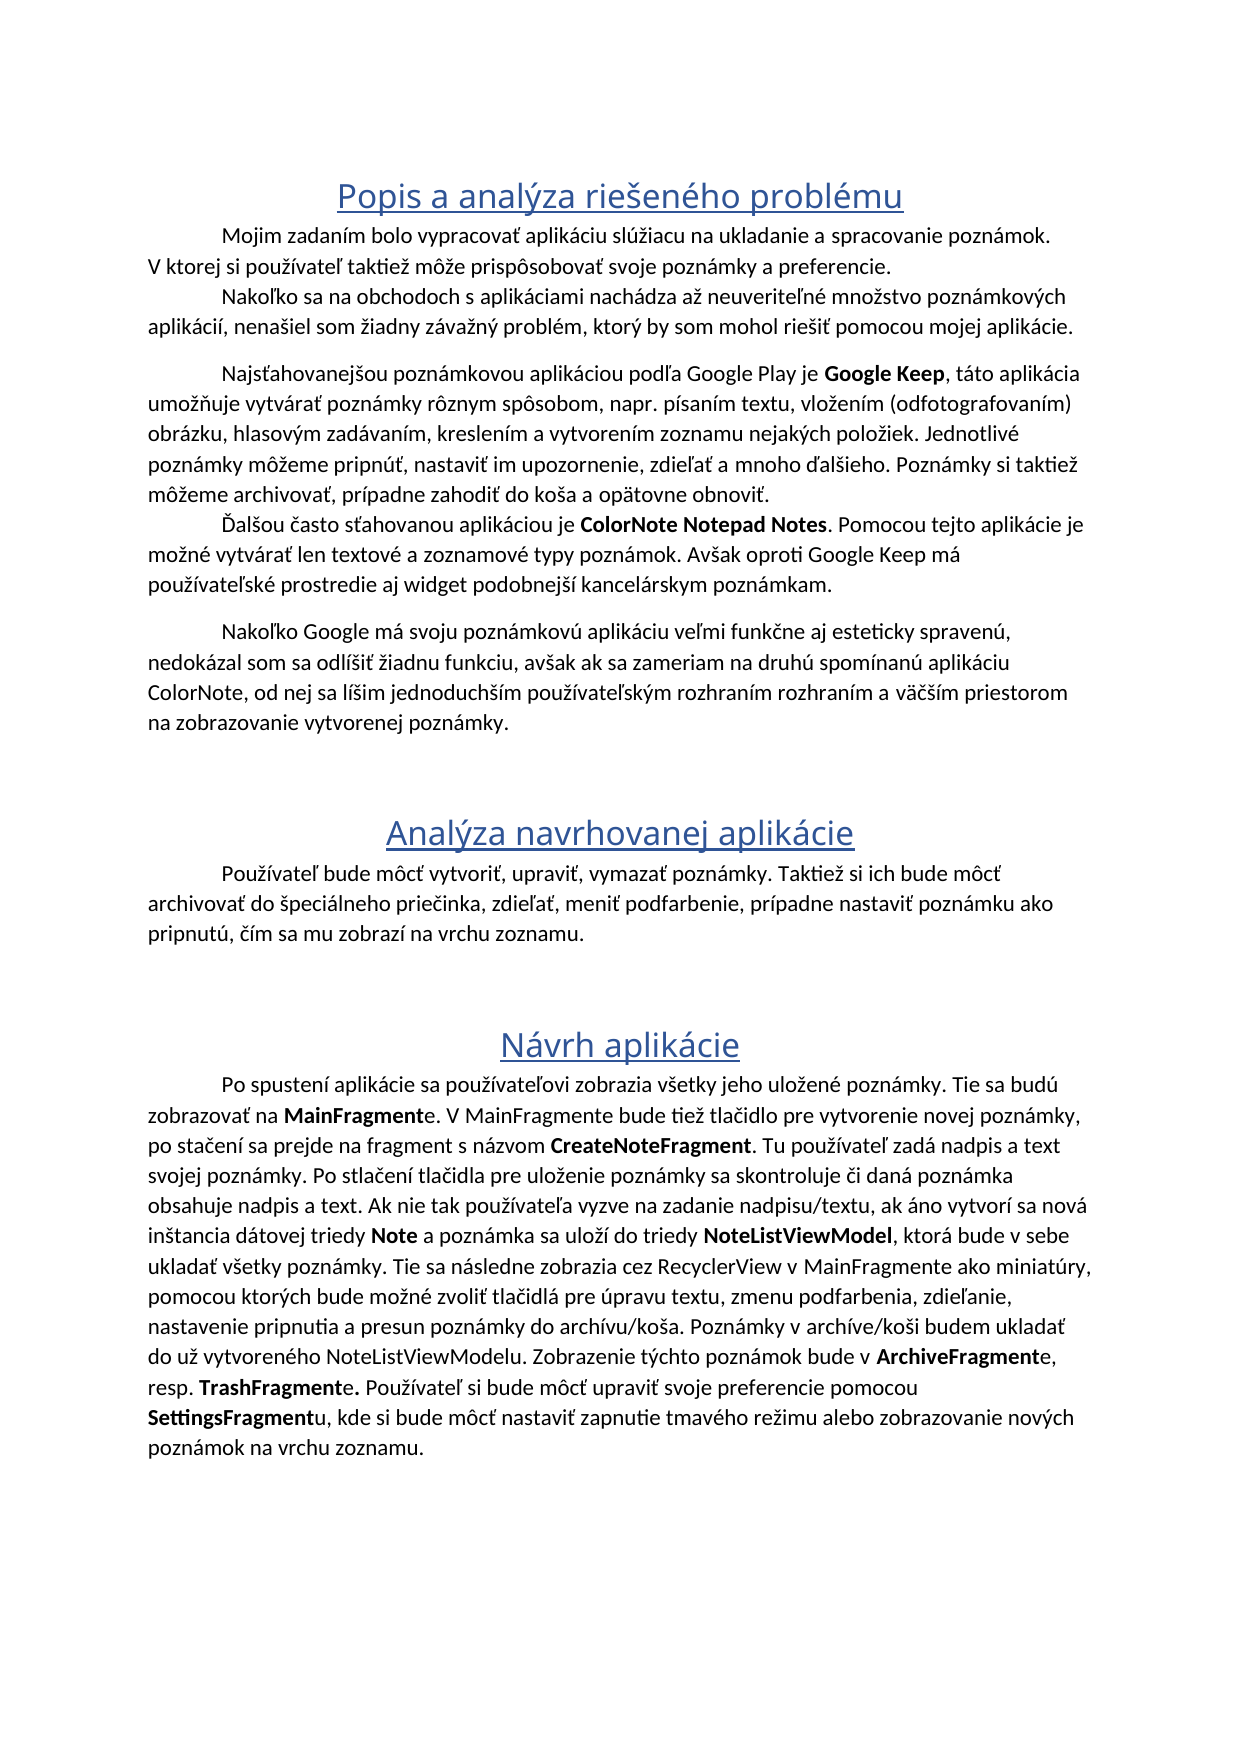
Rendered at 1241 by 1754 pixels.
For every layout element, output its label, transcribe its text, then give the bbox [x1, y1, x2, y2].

text Používateľ bude môcť vytvoriť, upraviť, vymazať poznámky. Taktiež si ich bude môcť archivovať do špeciálneho priečinka, zdieľať, meniť podfarbenie, prípadne nastaviť poznámku ako pripnutú, čím sa mu zobrazí na vrchu zoznamu. [148, 859, 1093, 947]
text Nakoľko Google má svoju poznámkovú aplikáciu veľmi funkčne aj esteticky spravenú, nedokázal som sa odlíšiť žiadnu funkciu, avšak ak sa zameriam na druhú spomínanú aplikáciu ColorNote, od nej sa líšim jednoduchším používateľským rozhraním rozhraním a väčším priestorom na zobrazovanie vytvorenej poznámky. [148, 617, 1093, 736]
subtitle Analýza navrhovanej aplikácie [148, 810, 1093, 856]
text Mojim zadaním bolo vypracovať aplikáciu slúžiacu na ukladanie a spracovanie poznámok. V ktorej si používateľ taktiež môže prispôsobovať svoje poznámky a preferencie. Nakoľko sa na obchodoch s aplikáciami nachádza až neuveriteľné množstvo poznámkových aplikácií, nenašiel som žiadny závažný problém, ktorý by som mohol riešiť pomocou mojej aplikácie. [148, 222, 1093, 340]
text Najsťahovanejšou poznámkovou aplikáciou podľa Google Play je Google Keep, táto aplikácia umožňuje vytvárať poznámky rôznym spôsobom, napr. písaním textu, vložením (odfotografovaním) obrázku, hlasovým zadávaním, kreslením a vytvorením zoznamu nejakých položiek. Jednotlivé poznámky môžeme pripnúť, nastaviť im upozornenie, zdieľať a mnoho ďalšieho. Poznámky si taktiež môžeme archivovať, prípadne zahodiť do koša a opätovne obnoviť. Ďalšou často sťahovanou aplikáciou je ColorNote Notepad Notes. Pomocou tejto aplikácie je možné vytvárať len textové a zoznamové typy poznámok. Avšak oproti Google Keep má používateľské prostredie aj widget podobnejší kancelárskym poznámkam. [148, 359, 1093, 598]
subtitle Návrh aplikácie [148, 1022, 1093, 1067]
subtitle Popis a analýza riešeného problému [148, 173, 1093, 218]
text Po spustení aplikácie sa používateľovi zobrazia všetky jeho uložené poznámky. Tie sa budú zobrazovať na MainFragmente. V MainFragmente bude tiež tlačidlo pre vytvorenie novej poznámky, po stačení sa prejde na fragment s názvom CreateNoteFragment. Tu používateľ zadá nadpis a text svojej poznámky. Po stlačení tlačidla pre uloženie poznámky sa skontroluje či daná poznámka obsahuje nadpis a text. Ak nie tak používateľa vyzve na zadanie nadpisu/textu, ak áno vytvorí sa nová inštancia dátovej triedy Note a poznámka sa uloží do triedy NoteListViewModel, ktorá bude v sebe ukladať všetky poznámky. Tie sa následne zobrazia cez RecyclerView v MainFragmente ako miniatúry, pomocou ktorých bude možné zvoliť tlačidlá pre úpravu textu, zmenu podfarbenia, zdieľanie, nastavenie pripnutia a presun poznámky do archívu/koša. Poznámky v archíve/koši budem ukladať do už vytvoreného NoteListViewModelu. Zobrazenie týchto poznámok bude v ArchiveFragmente, resp. TrashFragmente. Používateľ si bude môcť upraviť svoje preferencie pomocou SettingsFragmentu, kde si bude môcť nastaviť zapnutie tmavého režimu alebo zobrazovanie nových poznámok na vrchu zoznamu. [148, 1071, 1093, 1461]
